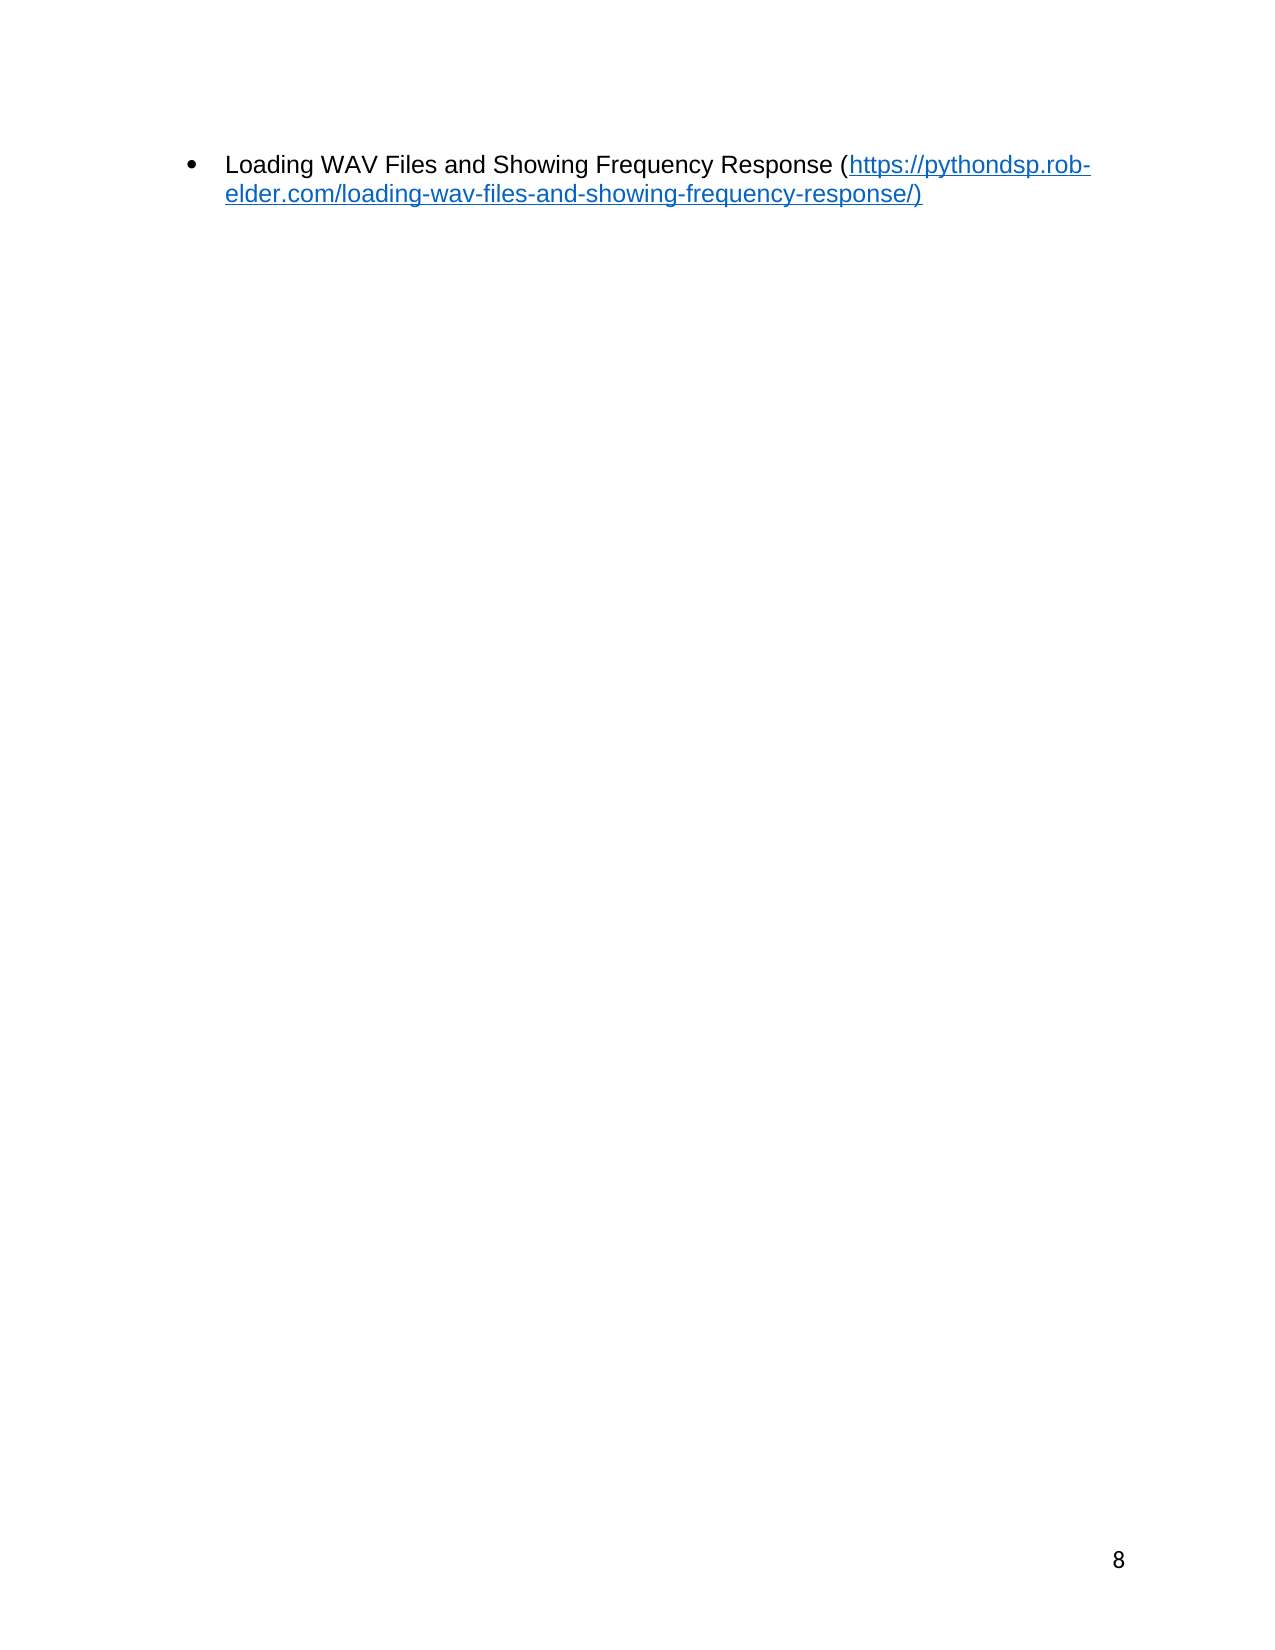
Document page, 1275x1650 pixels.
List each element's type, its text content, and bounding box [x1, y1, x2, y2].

list Loading WAV Files and Showing Frequency Response (https://pythondsp.rob-elder.com/loading-wav-files-and-showing-frequency-response/) [187, 150, 1125, 208]
